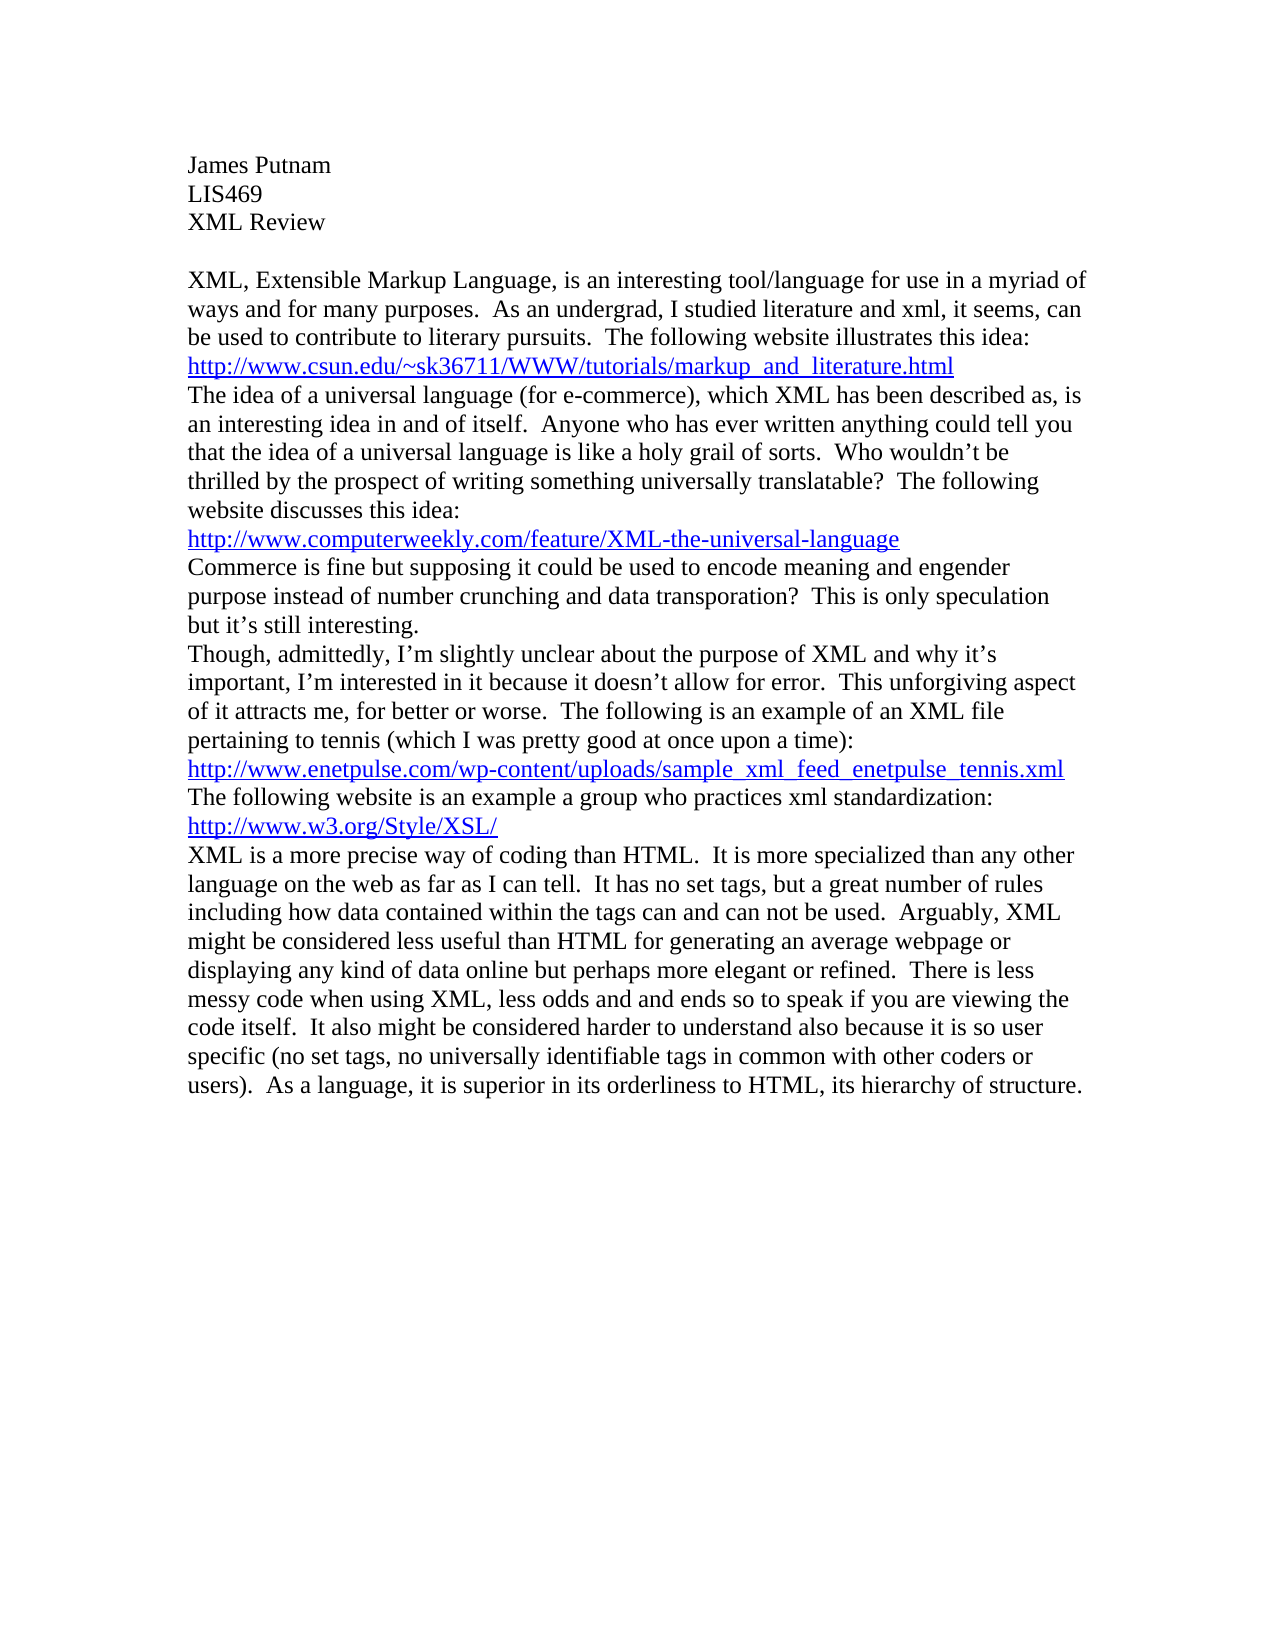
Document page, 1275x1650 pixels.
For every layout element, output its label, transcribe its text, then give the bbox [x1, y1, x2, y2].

text http://www.csun.edu/~sk36711/WWW/tutorials/markup_and_literature.html [187, 351, 1087, 380]
text http://www.computerweekly.com/feature/XML-the-universal-language [187, 524, 1087, 552]
text http://www.w3.org/Style/XSL/ [187, 811, 1087, 840]
text Though, admittedly, I’m slightly unclear about the purpose of XML and why it’s important, I’m interested in it because it doesn’t allow for error. This unforgiving aspect of it attracts me, for better or worse. The following is an example of an XML file pertaining to tennis (which I was pretty good at once upon a time): [187, 639, 1087, 754]
text http://www.enetpulse.com/wp-content/uploads/sample_xml_feed_enetpulse_tennis.xml [187, 754, 1087, 782]
text Commerce is fine but supposing it could be used to encode meaning and engender purpose instead of number crunching and data transporation? This is only speculation but it’s still interesting. [187, 552, 1087, 639]
text XML is a more precise way of coding than HTML. It is more specialized than any other language on the web as far as I can tell. It has no set tags, but a great number of rules including how data contained within the tags can and can not be used. Arguably, XML might be considered less useful than HTML for generating an average webpage or displaying any kind of data online but perhaps more elegant or refined. There is less messy code when using XML, less odds and and ends so to speak if you are viewing the code itself. It also might be considered harder to understand also because it is so user specific (no set tags, no universally identifiable tags in common with other coders or users). As a language, it is superior in its orderliness to HTML, its hierarchy of structure. [187, 840, 1087, 1099]
text The idea of a universal language (for e-commerce), which XML has been described as, is an interesting idea in and of itself. Anyone who has ever written anything could tell you that the idea of a universal language is like a holy grail of sorts. Who wouldn’t be thrilled by the prospect of writing something universally translatable? The following website discusses this idea: [187, 380, 1087, 524]
text XML Review [187, 207, 1087, 236]
text XML, Extensible Markup Language, is an interesting tool/language for use in a myriad of ways and for many purposes. As an undergrad, I studied literature and xml, it seems, can be used to contribute to literary pursuits. The following website illustrates this idea: [187, 265, 1087, 351]
text The following website is an example a group who practices xml standardization: [187, 782, 1087, 811]
text James Putnam [187, 150, 1087, 179]
text LIS469 [187, 179, 1087, 207]
